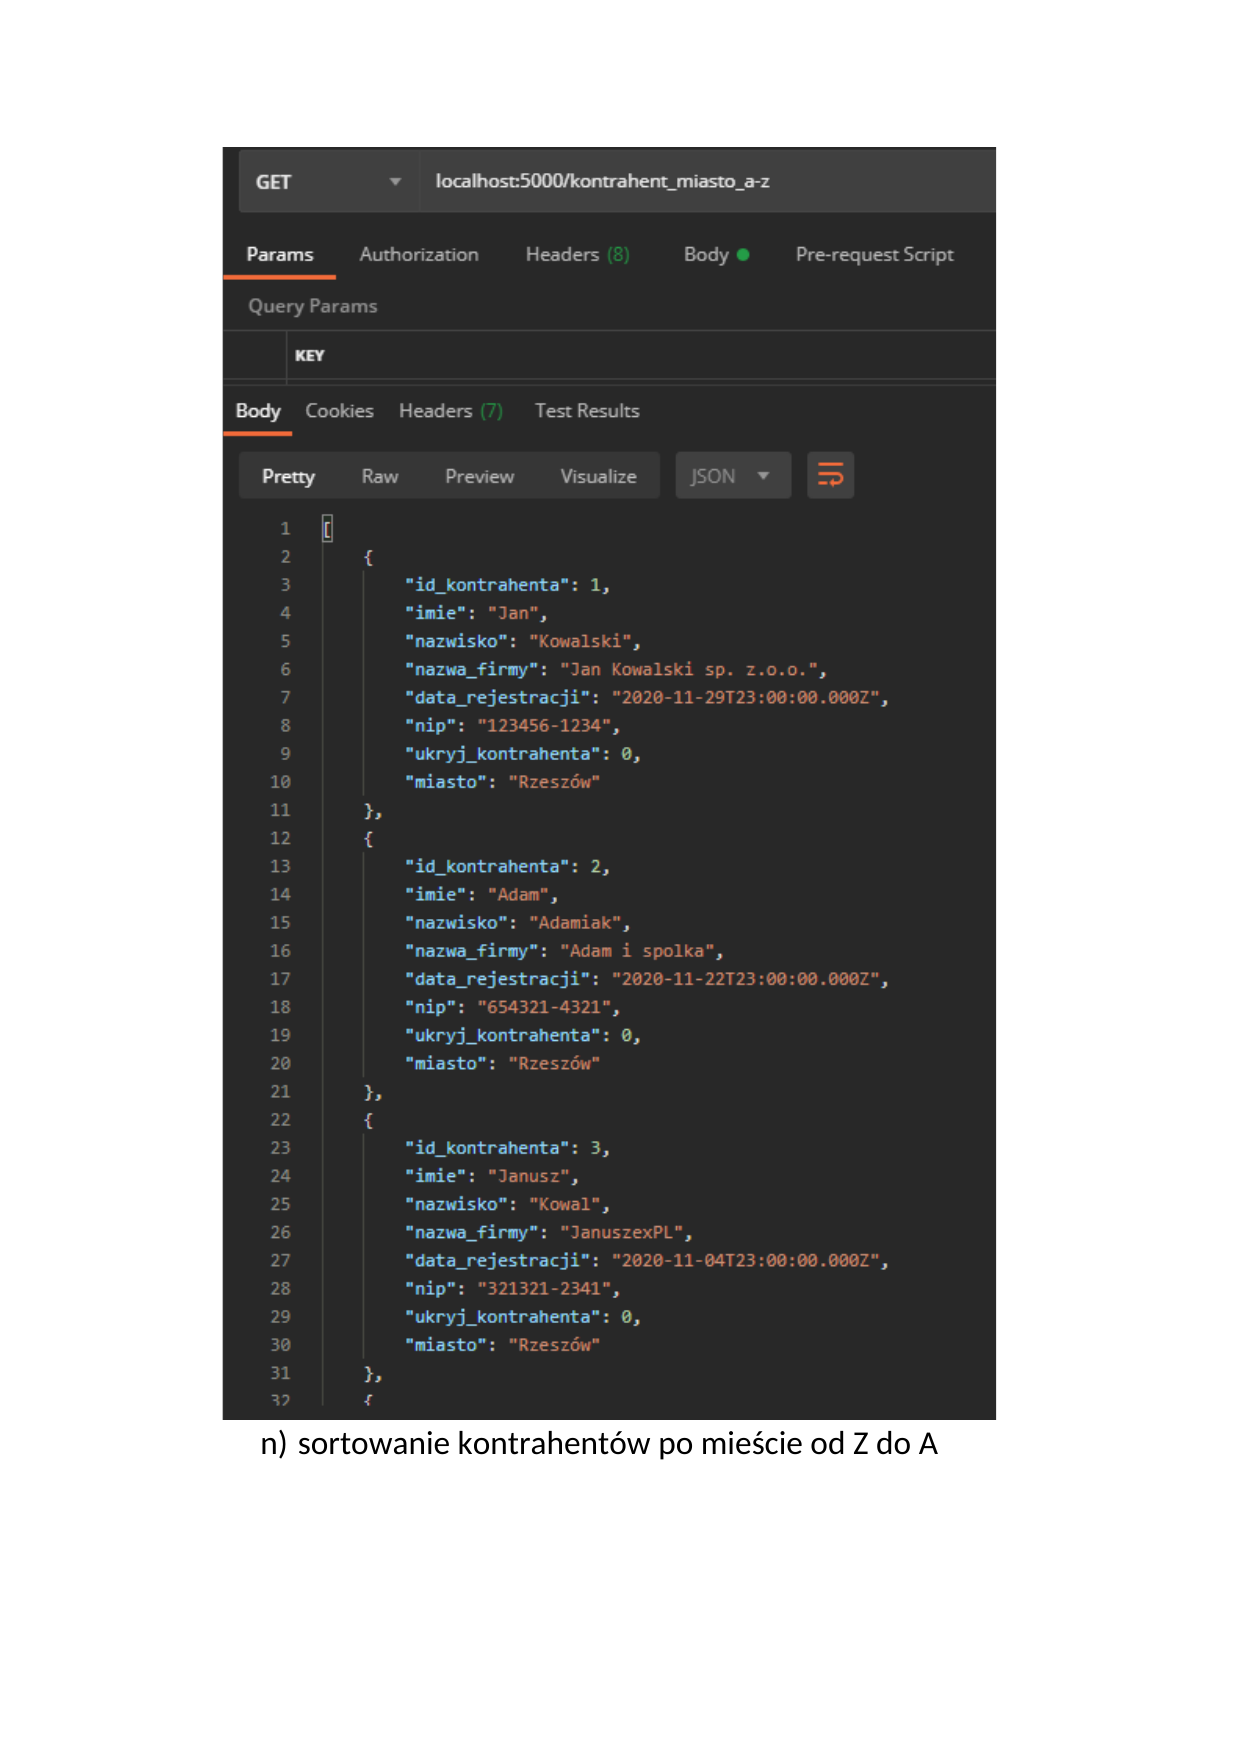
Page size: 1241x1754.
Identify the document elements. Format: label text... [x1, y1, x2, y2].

picture [222, 147, 997, 1420]
list sortowanie kontrahentów po mieście od Z do A [260, 1422, 1093, 1462]
